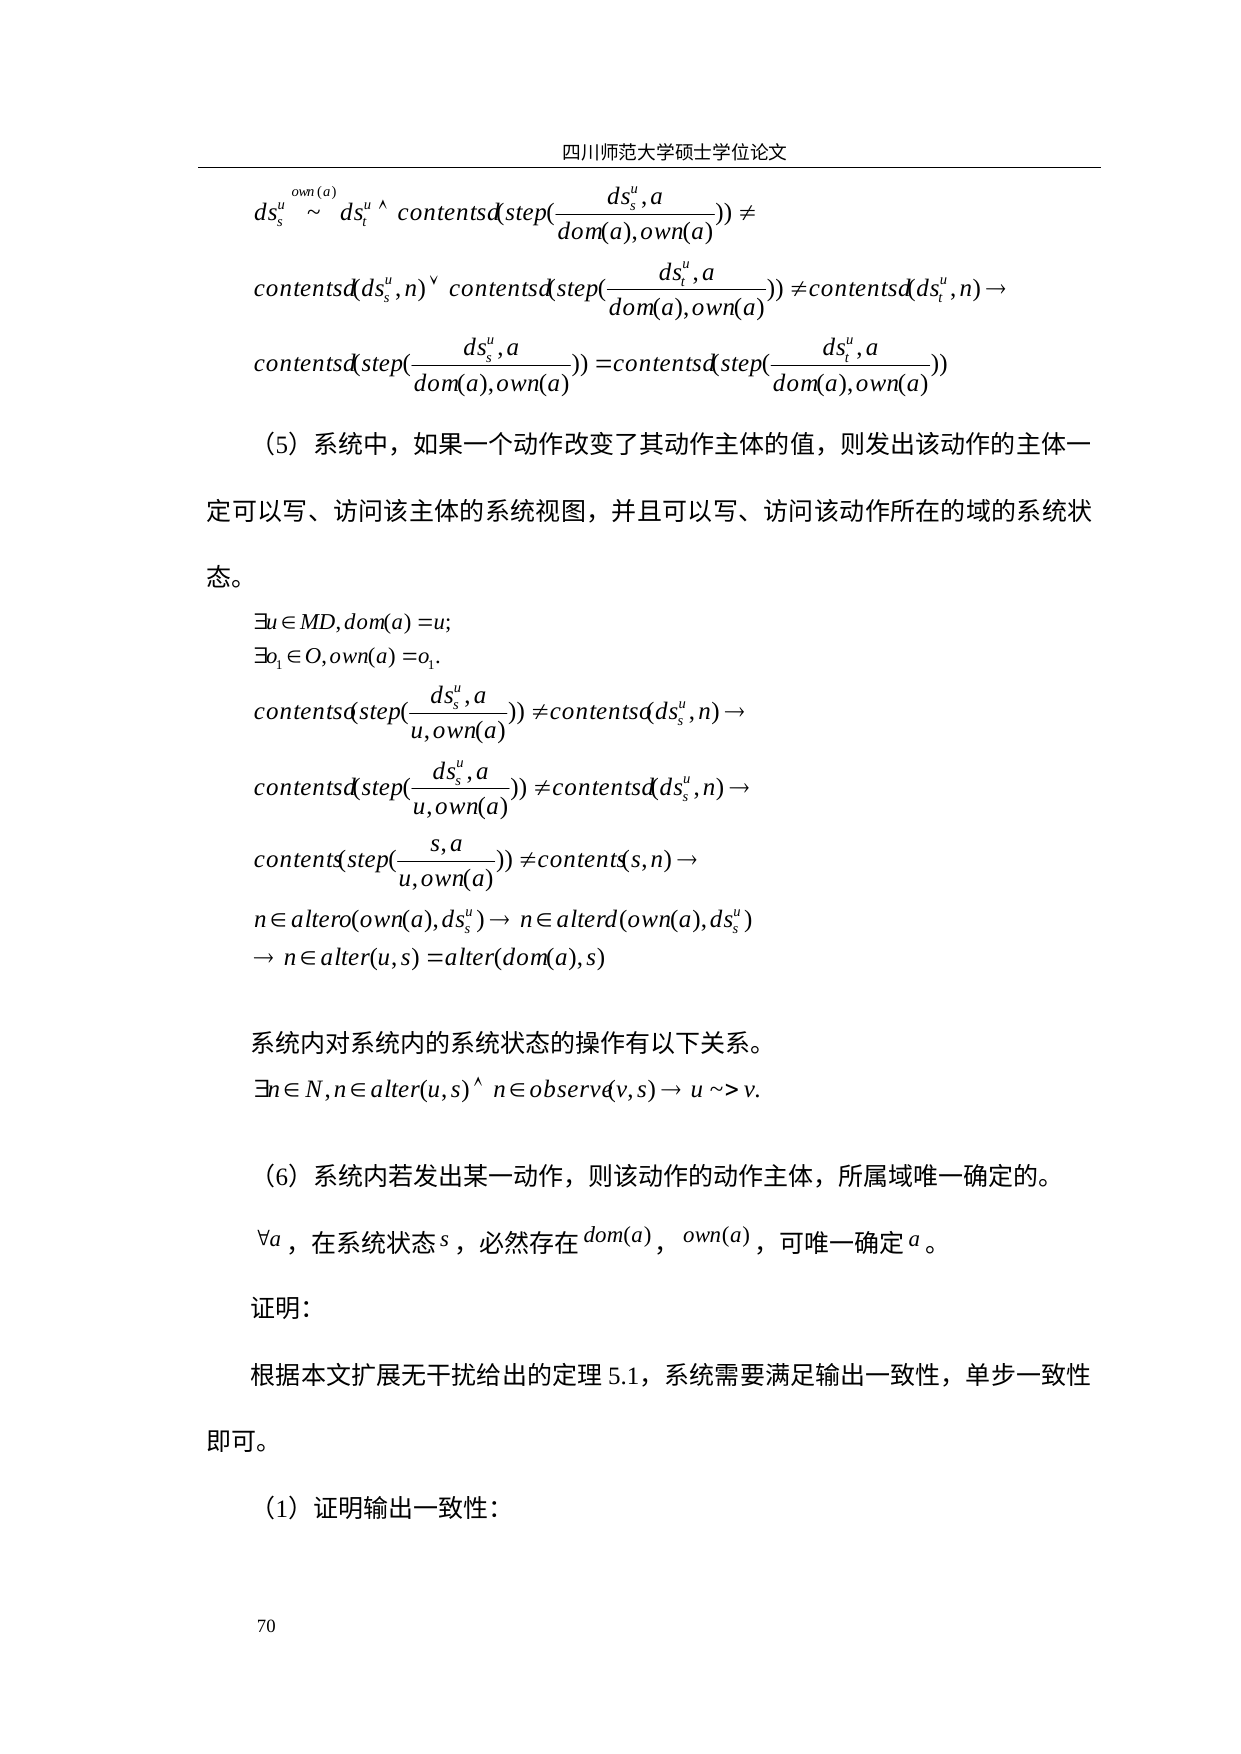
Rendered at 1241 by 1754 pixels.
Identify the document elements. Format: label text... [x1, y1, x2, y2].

list 证明： [207, 1274, 1093, 1340]
list 系统内对系统内的系统状态的操作有以下关系。 [207, 1008, 1093, 1074]
list （1）证明输出一致性： [207, 1473, 1093, 1539]
list 系统中，如果一个动作改变了其动作主体的值，则发出该动作的主体一定可以写、访问该主体的系统视图，并且可以写、访问该动作所在的域的系统状态。 [207, 410, 1093, 609]
list ，在系统状态，必然存在，，可唯一确定。 [207, 1207, 1093, 1274]
list 根据本文扩展无干扰给出的定理5.1，系统需要满足输出一致性，单步一致性即可。 [207, 1340, 1093, 1473]
list 系统内若发出某一动作，则该动作的动作主体，所属域唯一确定的。 [207, 1141, 1093, 1207]
